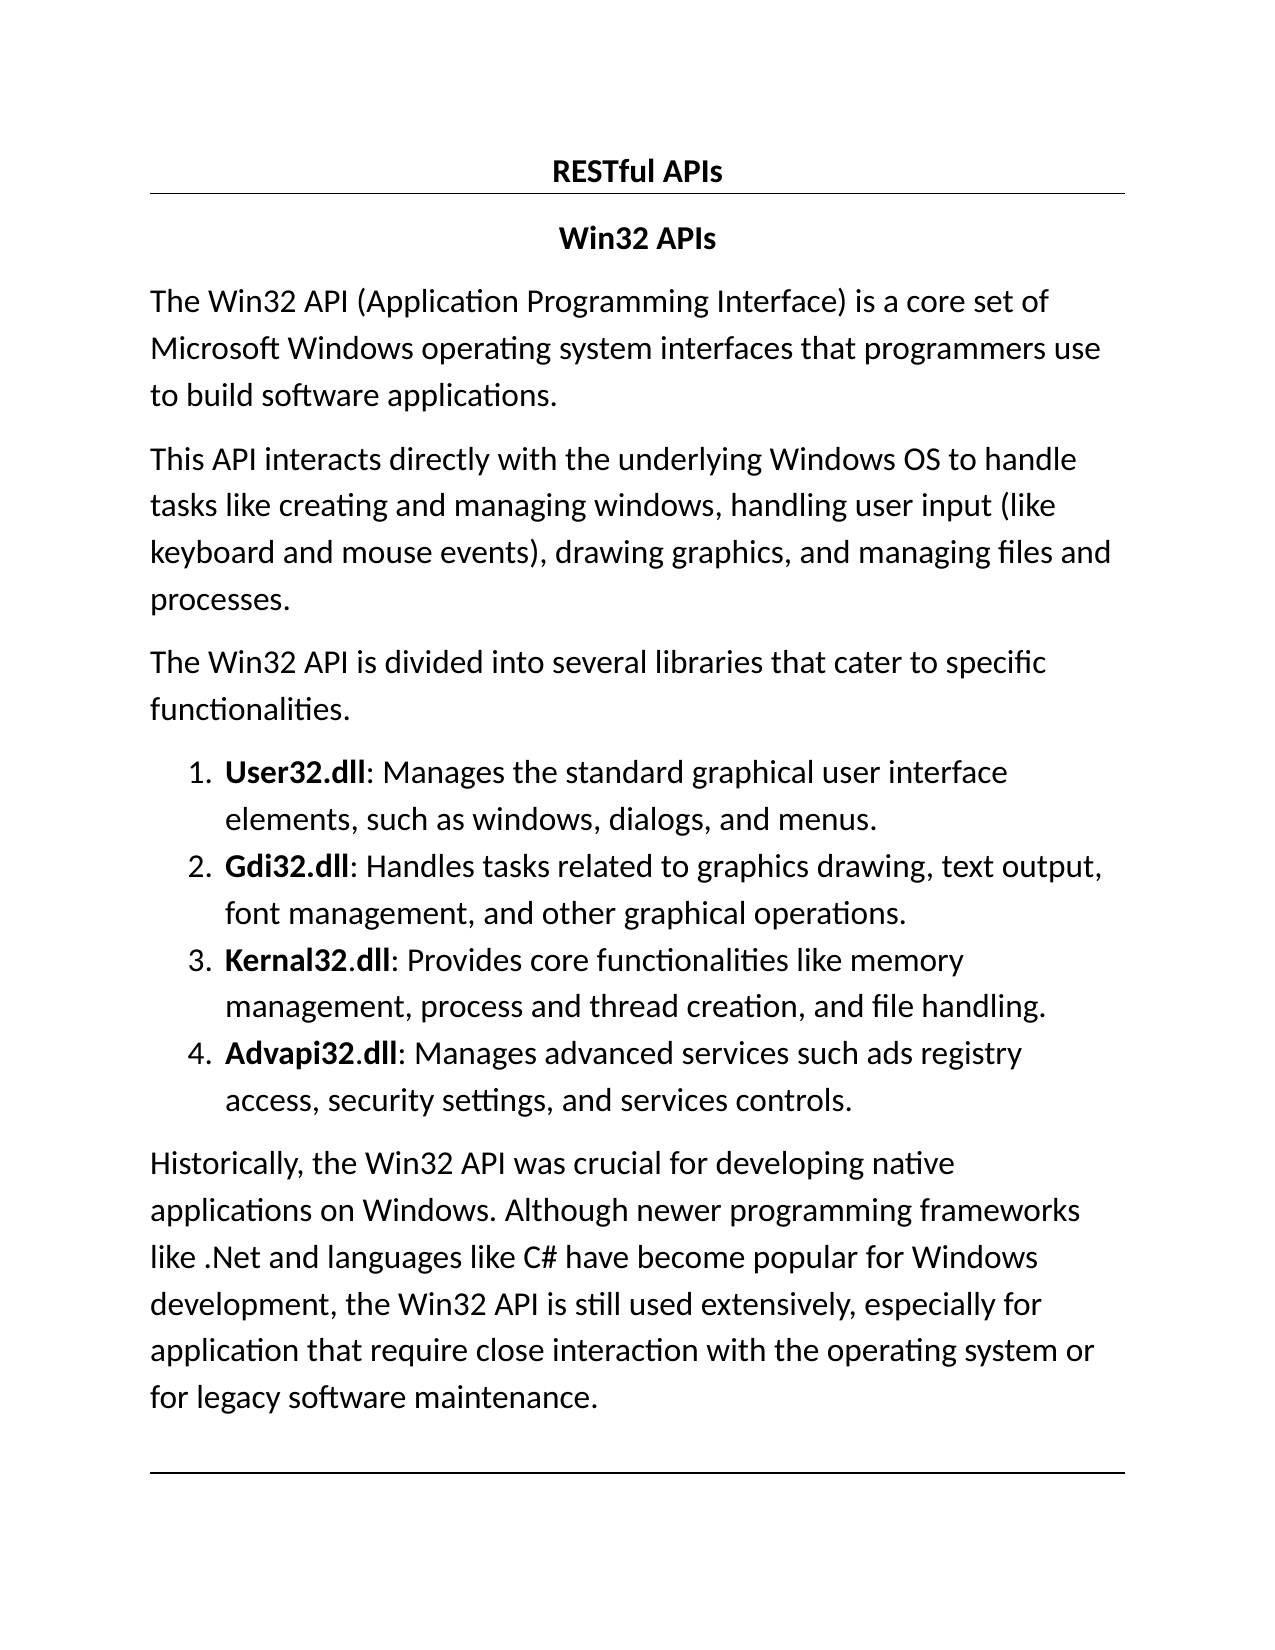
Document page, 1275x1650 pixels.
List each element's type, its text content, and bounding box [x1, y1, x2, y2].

list User32.dll: Manages the standard graphical user interface elements, such as windows, dialogs, and menus. [187, 751, 1125, 839]
list Kernal32.dll: Provides core functionalities like memory management, process and thread creation, and file handling. [187, 938, 1125, 1026]
list Gdi32.dll: Handles tasks related to graphics drawing, text output, font management, and other graphical operations. [187, 845, 1125, 932]
text Historically, the Win32 API was crucial for developing native applications on Windows. Although newer programming frameworks like .Net and languages like C# have become popular for Windows development, the Win32 API is still used extensively, especially for application that require close interaction with the operating system or for legacy software maintenance. [150, 1142, 1125, 1417]
text The Win32 API (Application Programming Interface) is a core set of Microsoft Windows operating system interfaces that programmers use to build software applications. [150, 281, 1125, 415]
list Advapi32.dll: Manages advanced services such ads registry access, security settings, and services controls. [187, 1032, 1125, 1119]
text The Win32 API is divided into several libraries that cater to specific functionalities. [150, 641, 1125, 729]
text RESTful APIs [150, 150, 1125, 193]
text This API interacts directly with the underlying Windows OS to handle tasks like creating and managing windows, handling user input (like keyboard and mouse events), drawing graphics, and managing files and processes. [150, 437, 1125, 618]
text Win32 APIs [150, 217, 1125, 258]
